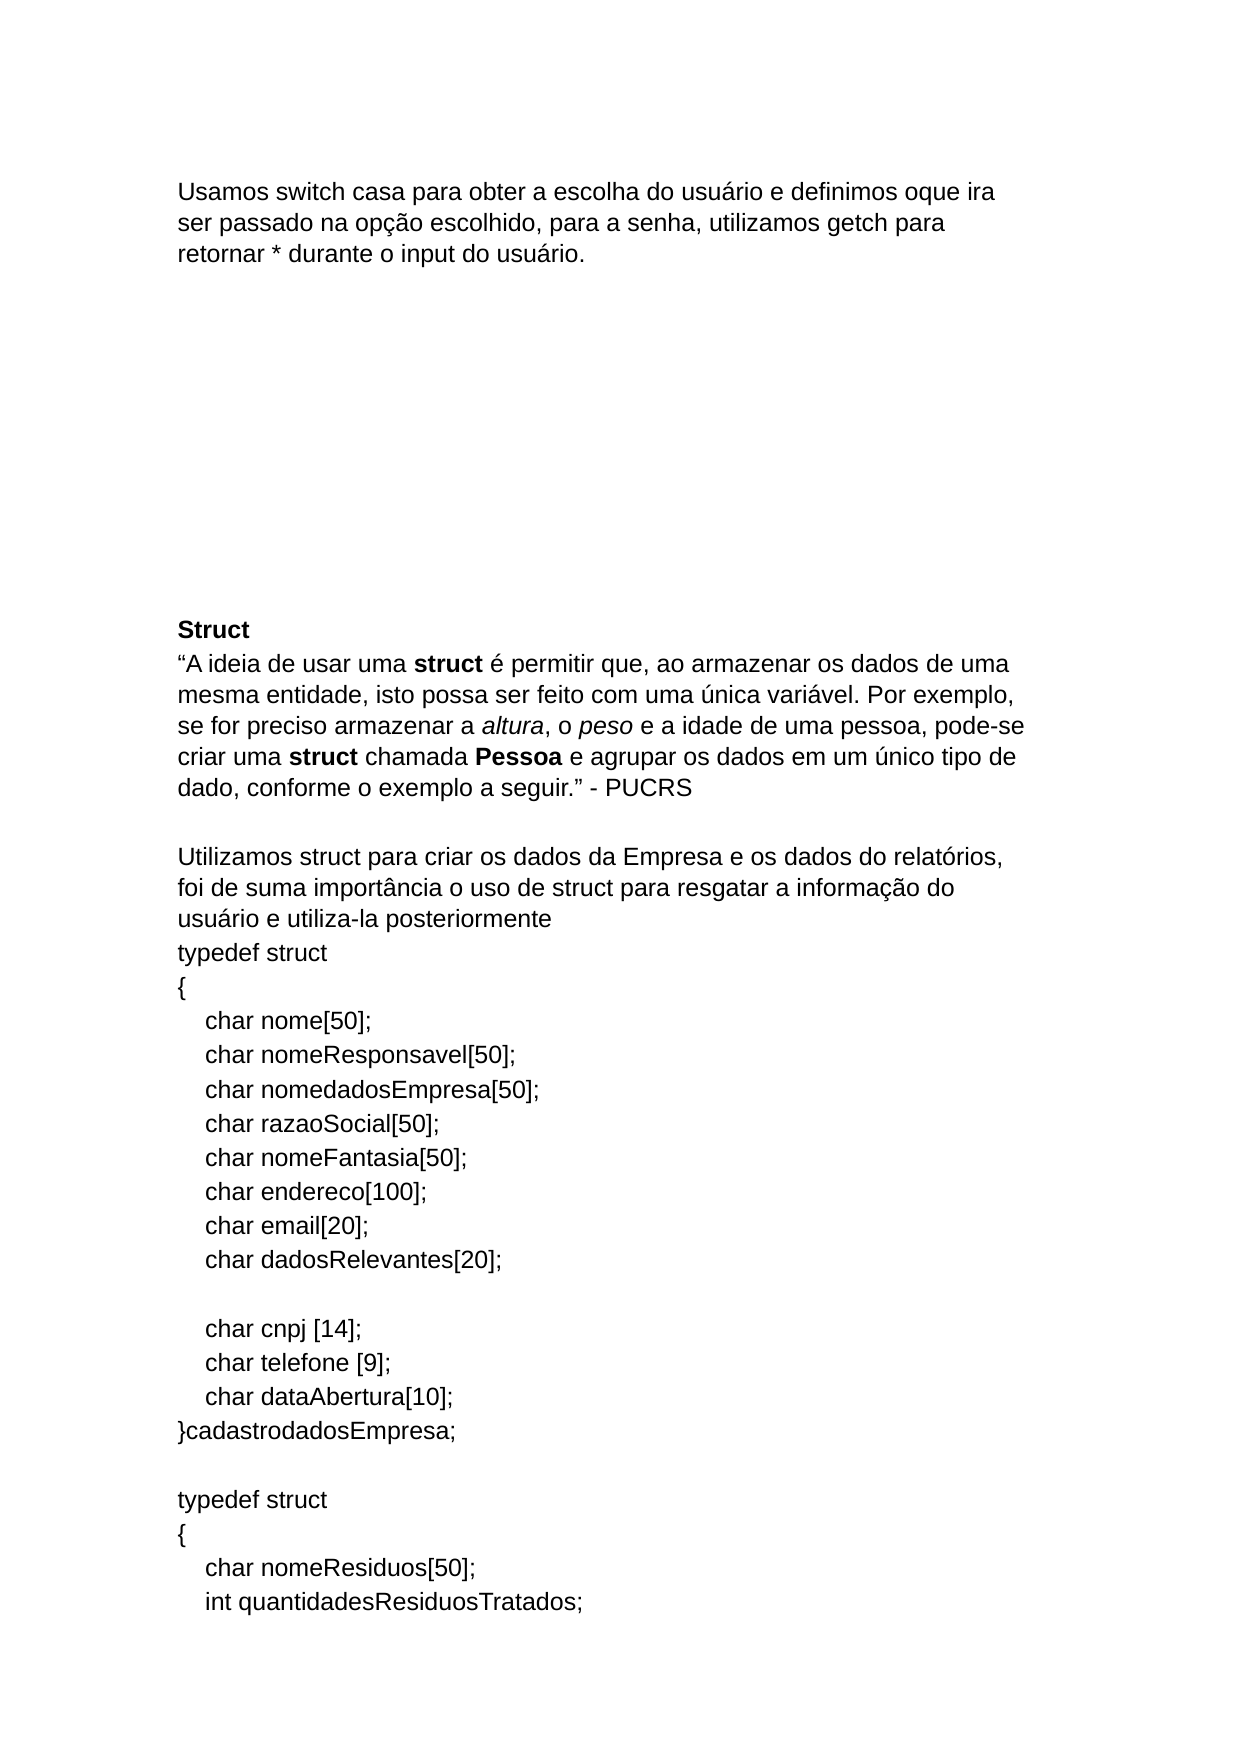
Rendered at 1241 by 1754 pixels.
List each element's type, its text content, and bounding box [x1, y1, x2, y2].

text “A ideia de usar uma struct é permitir que, ao armazenar os dados de uma mesma entidade, isto possa ser feito com uma única variável. Por exemplo, se for preciso armazenar a altura, o peso e a idade de uma pessoa, pode-se criar uma struct chamada Pessoa e agrupar os dados em um único tipo de dado, conforme o exemplo a seguir.” - PUCRS [177, 649, 1033, 802]
text }cadastrodadosEmpresa; [177, 1416, 1033, 1445]
text Struct [177, 615, 1033, 644]
text char endereco[100]; [177, 1177, 1033, 1206]
text char nome[50]; [177, 1006, 1033, 1035]
text char telefone [9]; [177, 1348, 1033, 1377]
text char nomeResiduos[50]; [177, 1553, 1033, 1582]
text int quantidadesResiduosTratados; [177, 1587, 1033, 1616]
text typedef struct [177, 938, 1033, 967]
text { [177, 972, 1033, 1001]
text typedef struct [177, 1485, 1033, 1513]
text char dataAbertura[10]; [177, 1382, 1033, 1411]
text char nomeFantasia[50]; [177, 1143, 1033, 1172]
text Usamos switch casa para obter a escolha do usuário e definimos oque ira ser passado na opção escolhido, para a senha, utilizamos getch para retornar * durante o input do usuário. [177, 177, 1033, 268]
text char cnpj [14]; [177, 1314, 1033, 1343]
text char nomedadosEmpresa[50]; [177, 1075, 1033, 1103]
text char nomeResponsavel[50]; [177, 1041, 1033, 1069]
text char dadosRelevantes[20]; [177, 1246, 1033, 1274]
text char razaoSocial[50]; [177, 1109, 1033, 1138]
text { [177, 1519, 1033, 1548]
text Utilizamos struct para criar os dados da Empresa e os dados do relatórios, foi de suma importância o uso de struct para resgatar a informação do usuário e utiliza-la posteriormente [177, 842, 1033, 933]
text char email[20]; [177, 1211, 1033, 1240]
